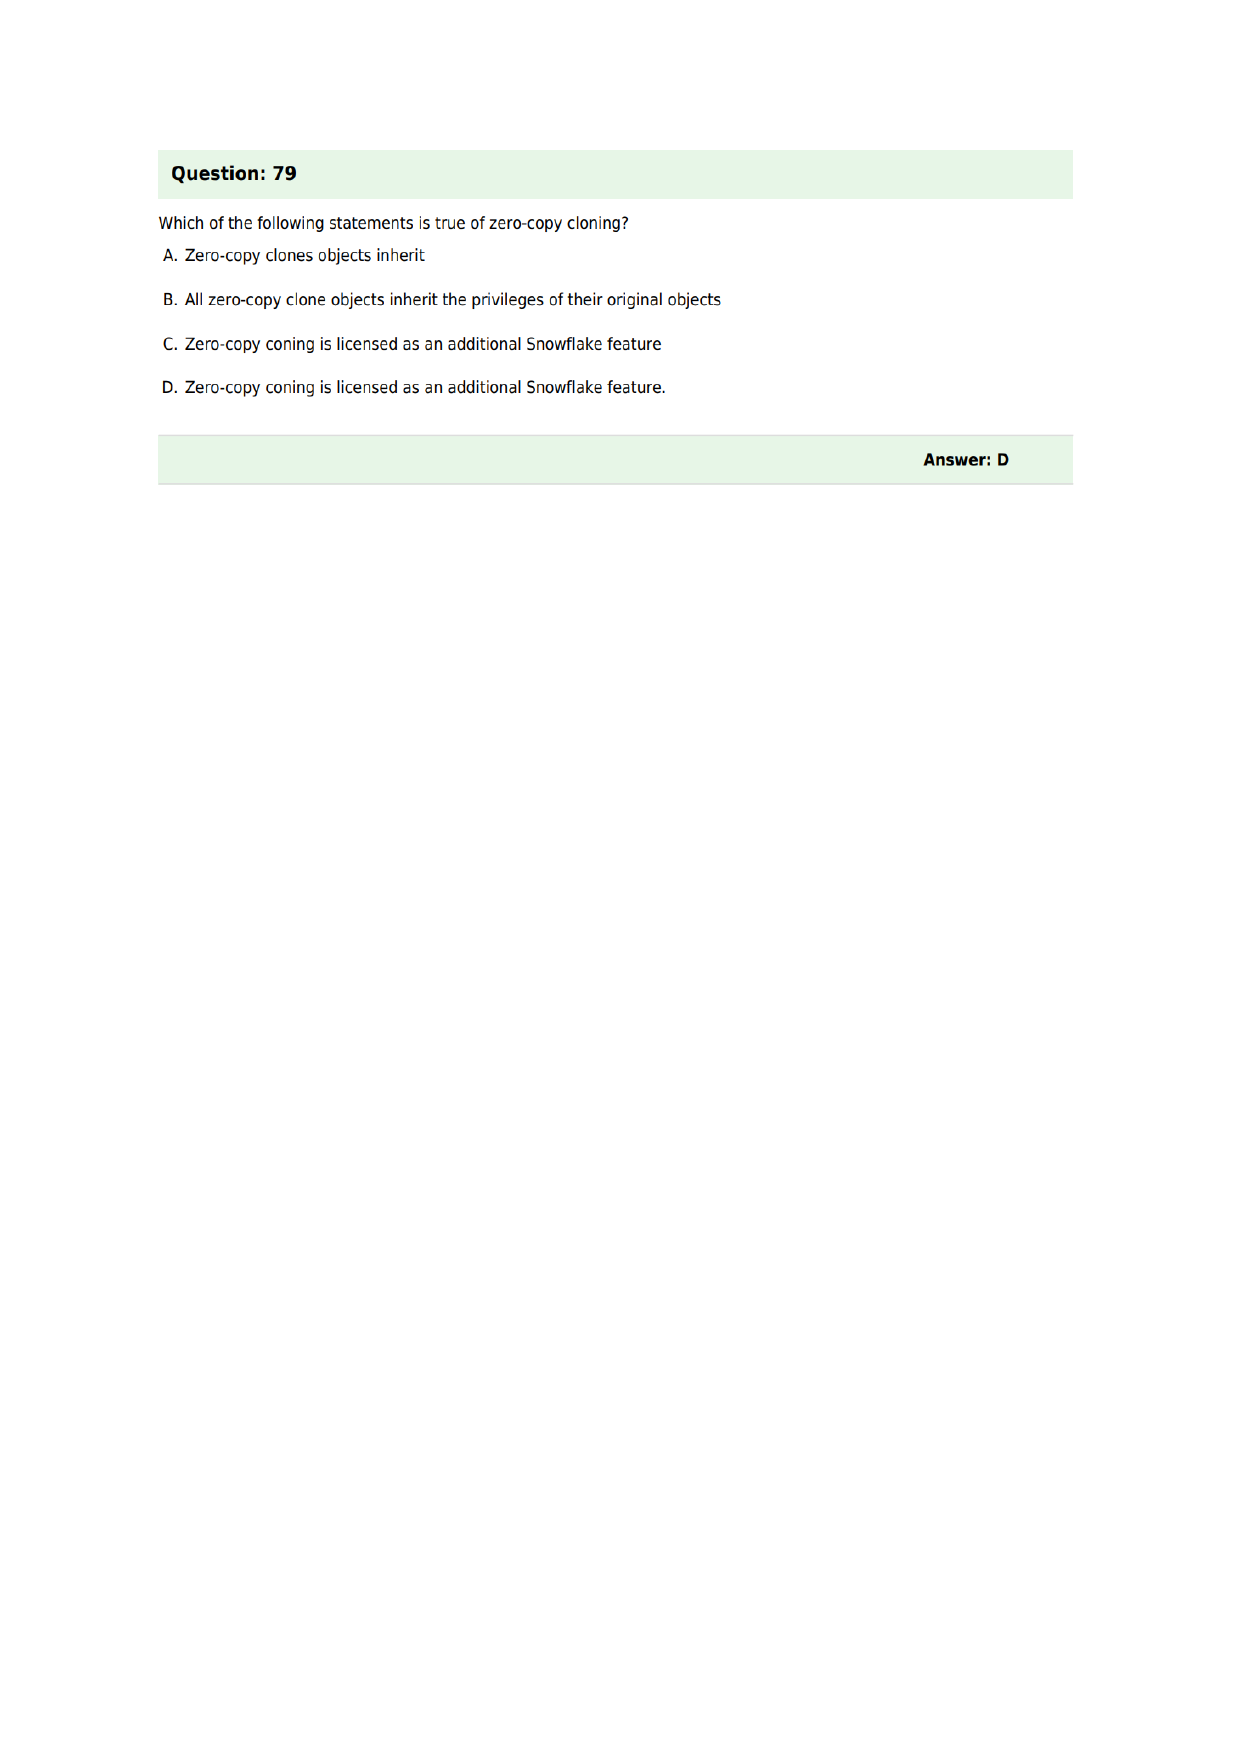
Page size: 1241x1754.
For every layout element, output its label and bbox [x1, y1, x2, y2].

picture [150, 150, 1091, 500]
